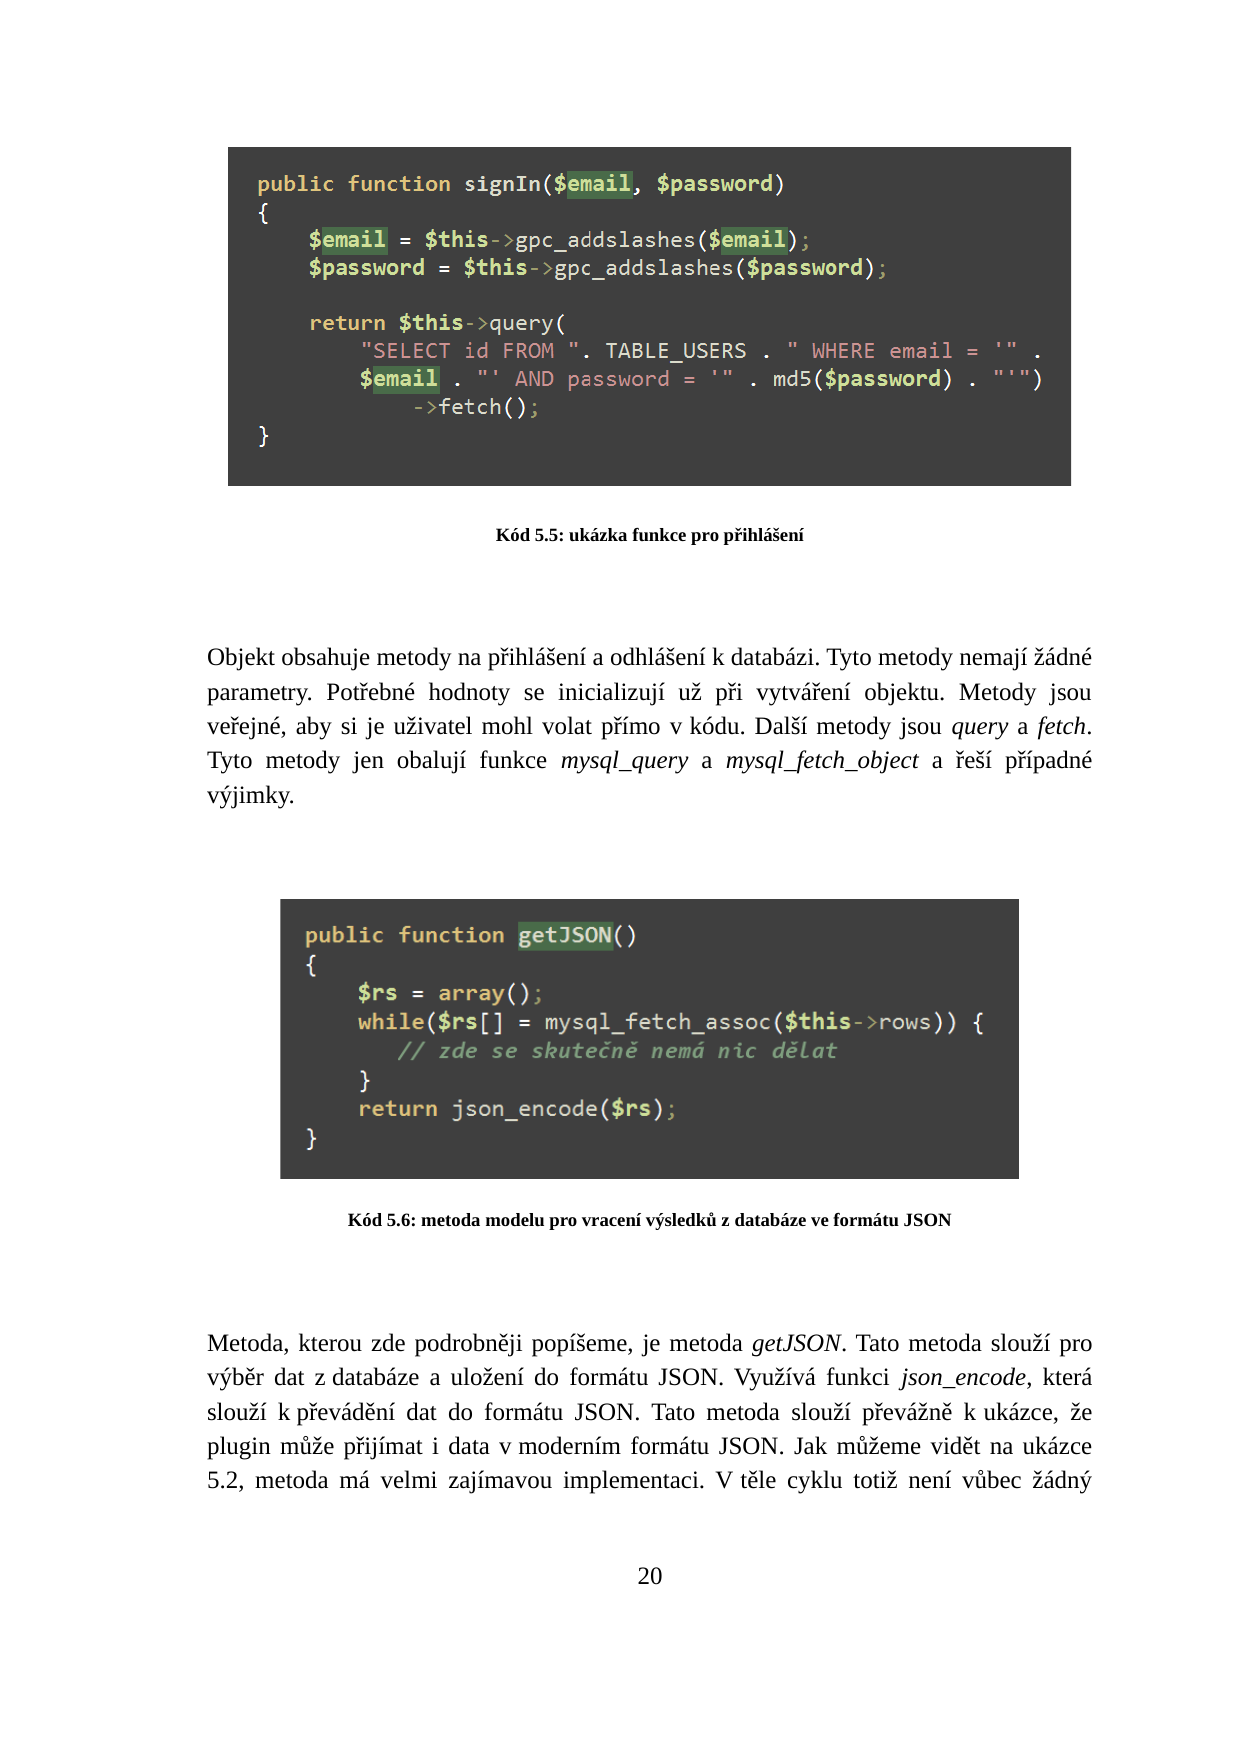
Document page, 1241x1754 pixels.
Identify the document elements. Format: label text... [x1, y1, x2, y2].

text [207, 1328, 1092, 1494]
picture [228, 147, 1072, 486]
picture [280, 899, 1019, 1179]
text Objekt obsahuje metody na přihlášení a odhlášení k databázi. Tyto metody nemají žádné parametry. Potřebné hodnoty se inicializují už při vytváření objektu. Metody jsou veřejné, aby si je uživatel mohl volat přímo v kódu. Další metody jsou query a fetch. Tyto metody jen obalují funkce mysql_query a mysql_fetch_object a řeší případné výjimky. [207, 642, 1092, 809]
